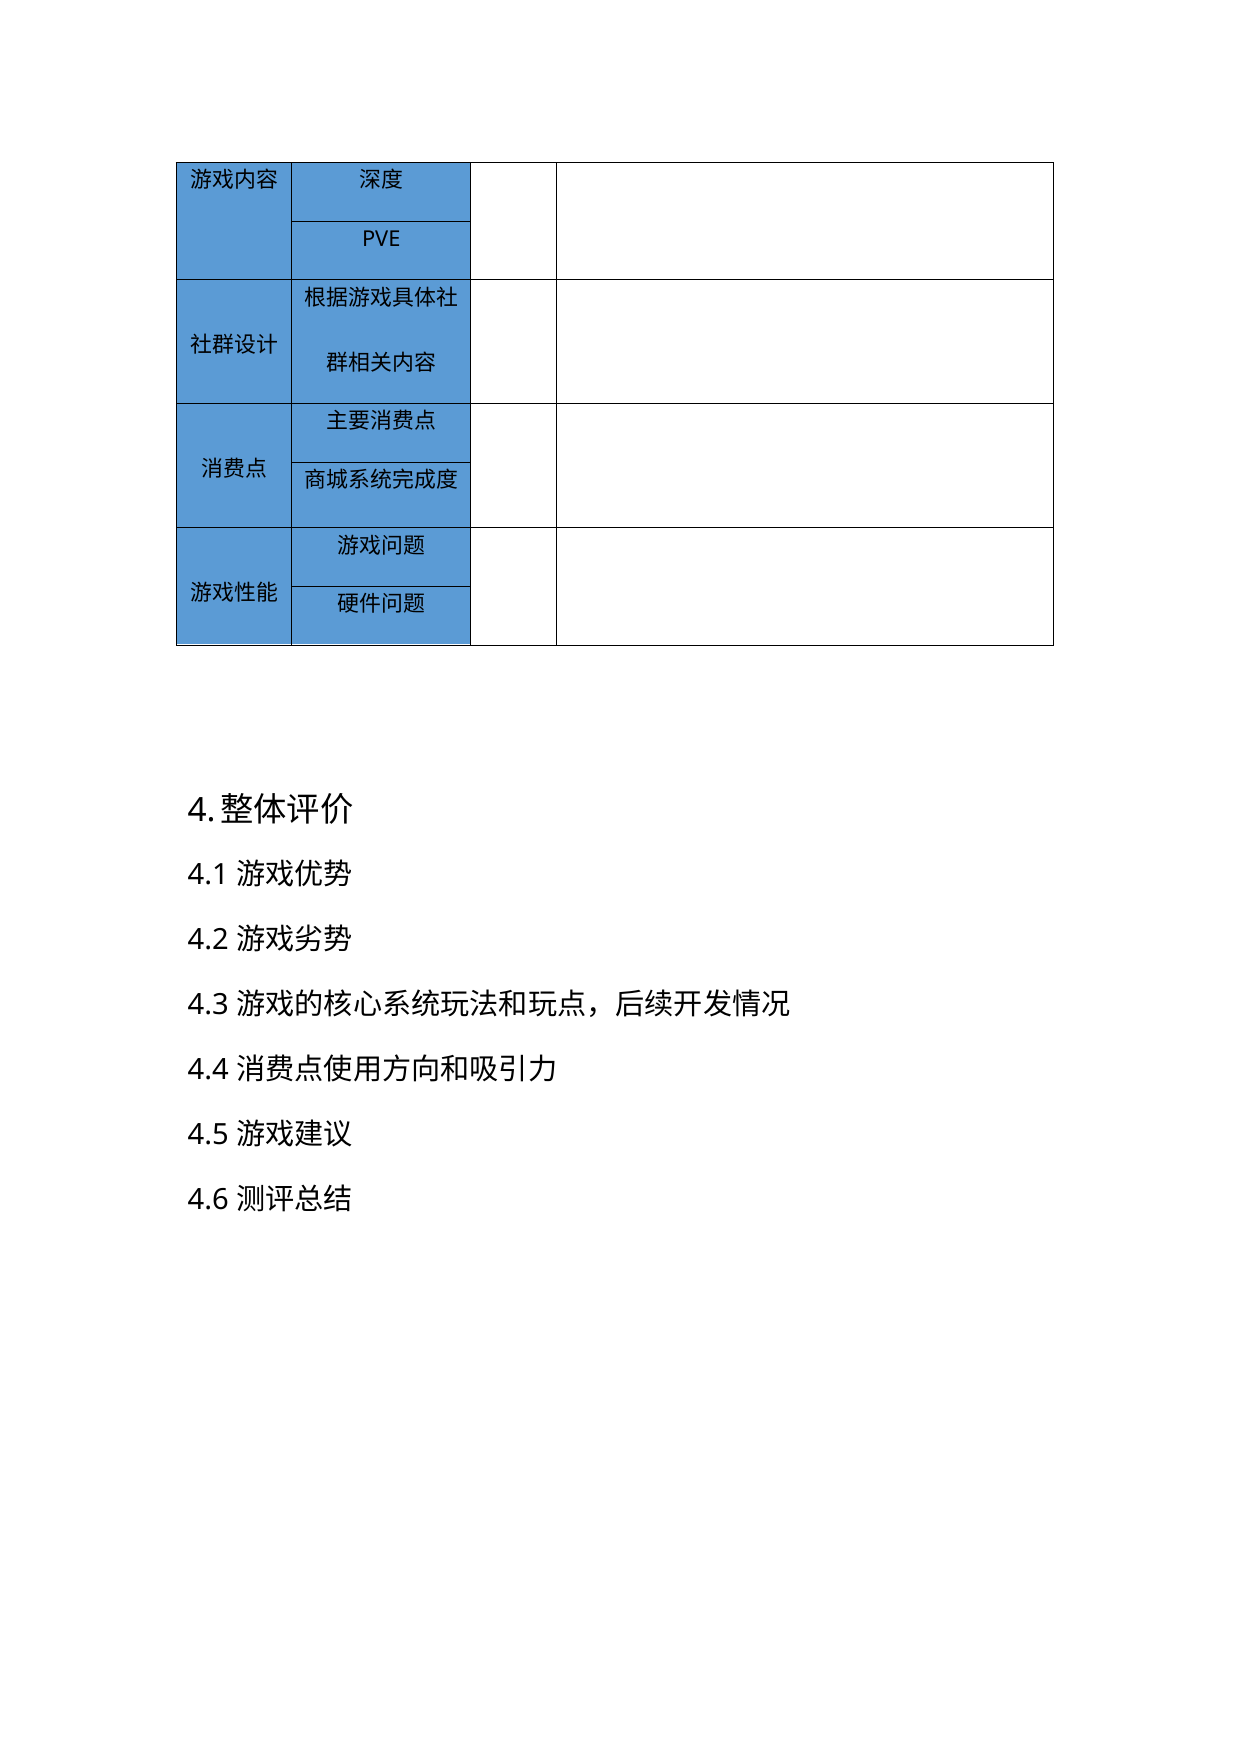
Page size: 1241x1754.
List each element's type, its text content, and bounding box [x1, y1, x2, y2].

list 游戏的核心系统玩法和玩点，后续开发情况 [187, 971, 1053, 1036]
list 游戏建议 [187, 1101, 1053, 1166]
table_cell 游戏性能 [177, 528, 291, 644]
table_cell [471, 280, 556, 403]
list 测评总结 [187, 1166, 1053, 1231]
table_cell [557, 528, 1053, 644]
table_cell [557, 280, 1053, 403]
table_cell 消费点 [177, 404, 291, 527]
list 消费点使用方向和吸引力 [187, 1036, 1053, 1101]
table_cell 游戏问题 [292, 528, 470, 586]
list 游戏优势 [187, 841, 1053, 906]
list 整体评价 [187, 776, 1053, 841]
table_cell 硬件问题 [292, 587, 470, 644]
list 游戏劣势 [187, 906, 1053, 971]
table_cell 商城系统完成度 [292, 463, 470, 527]
table_cell [557, 404, 1053, 527]
table_cell 根据游戏具体社群相关内容 [292, 280, 470, 403]
table_cell [471, 528, 556, 644]
table_cell 主要消费点 [292, 404, 470, 462]
table_cell [471, 404, 556, 527]
table_cell PVE [292, 222, 470, 279]
table_cell 深度 [292, 163, 470, 221]
table_cell 社群设计 [177, 280, 291, 403]
